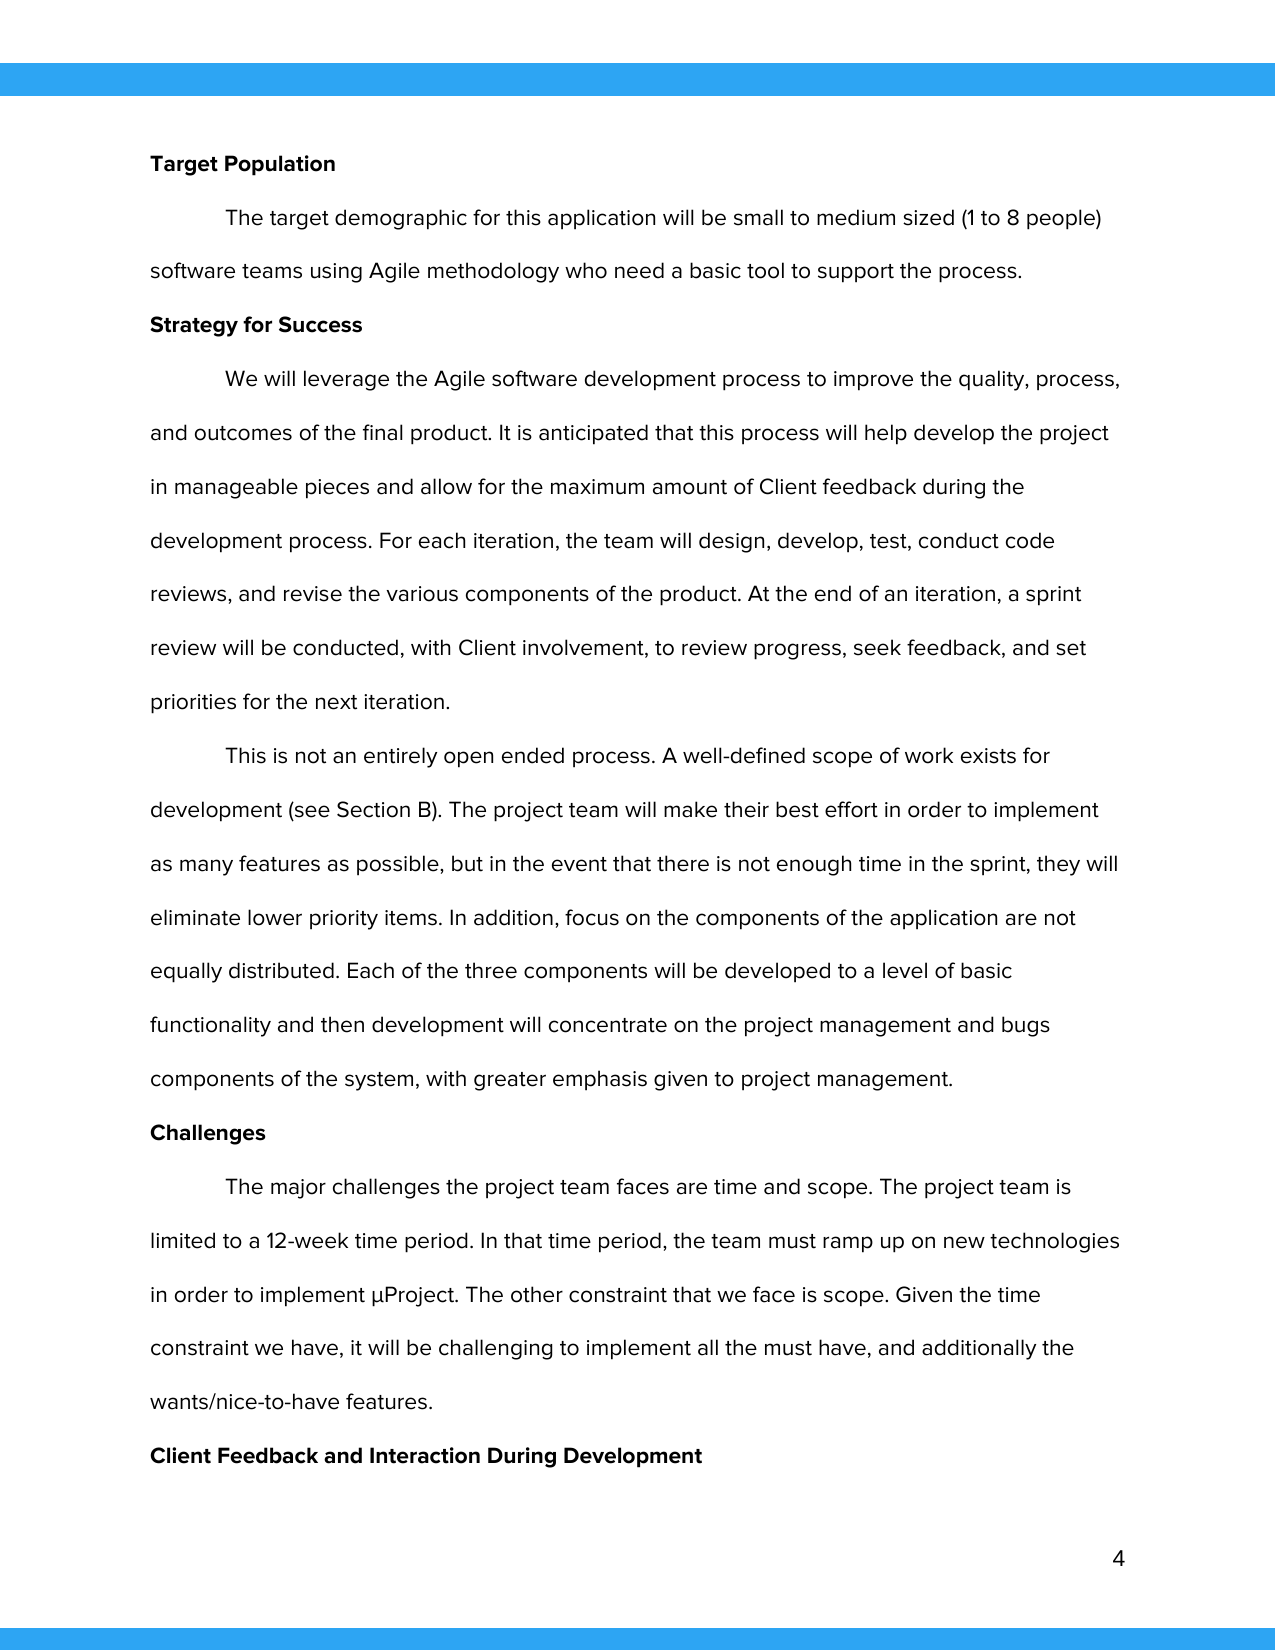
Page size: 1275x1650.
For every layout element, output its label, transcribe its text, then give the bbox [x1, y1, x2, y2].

text The target demographic for this application will be small to medium sized (1 to 8 people) software teams using Agile methodology who need a basic tool to support the process. [150, 204, 1125, 286]
text This is not an entirely open ended process. A well-defined scope of work exists for development (see Section B). The project team will make their best effort in order to implement as many features as possible, but in the event that there is not enough time in the sprint, they will eliminate lower priority items. In addition, focus on the components of the application are not equally distributed. Each of the three components will be developed to a level of basic functionality and then development will concentrate on the project management and bugs components of the system, with greater emphasis given to project management. [150, 742, 1125, 1093]
text We will leverage the Agile software development process to improve the quality, process, and outcomes of the final product. It is anticipated that this process will help develop the project in manageable pieces and allow for the maximum amount of Client feedback during the development process. For each iteration, the team will design, develop, test, conduct code reviews, and revise the various components of the product. At the end of an iteration, a sprint review will be conducted, with Client involvement, to review progress, seek feedback, and set priorities for the next iteration. [150, 365, 1125, 716]
subtitle Challenges [150, 1119, 1125, 1147]
subtitle Target Population [150, 150, 1125, 178]
subtitle Strategy for Success [150, 312, 1125, 339]
subtitle Client Feedback and Interaction During Development [150, 1442, 1125, 1470]
text The major challenges the project team faces are time and scope. The project team is limited to a 12-week time period. In that time period, the team must ramp up on new technologies in order to implement μProject. The other constraint that we face is scope. Given the time constraint we have, it will be challenging to implement all the must have, and additionally the wants/nice-to-have features. [150, 1173, 1125, 1417]
